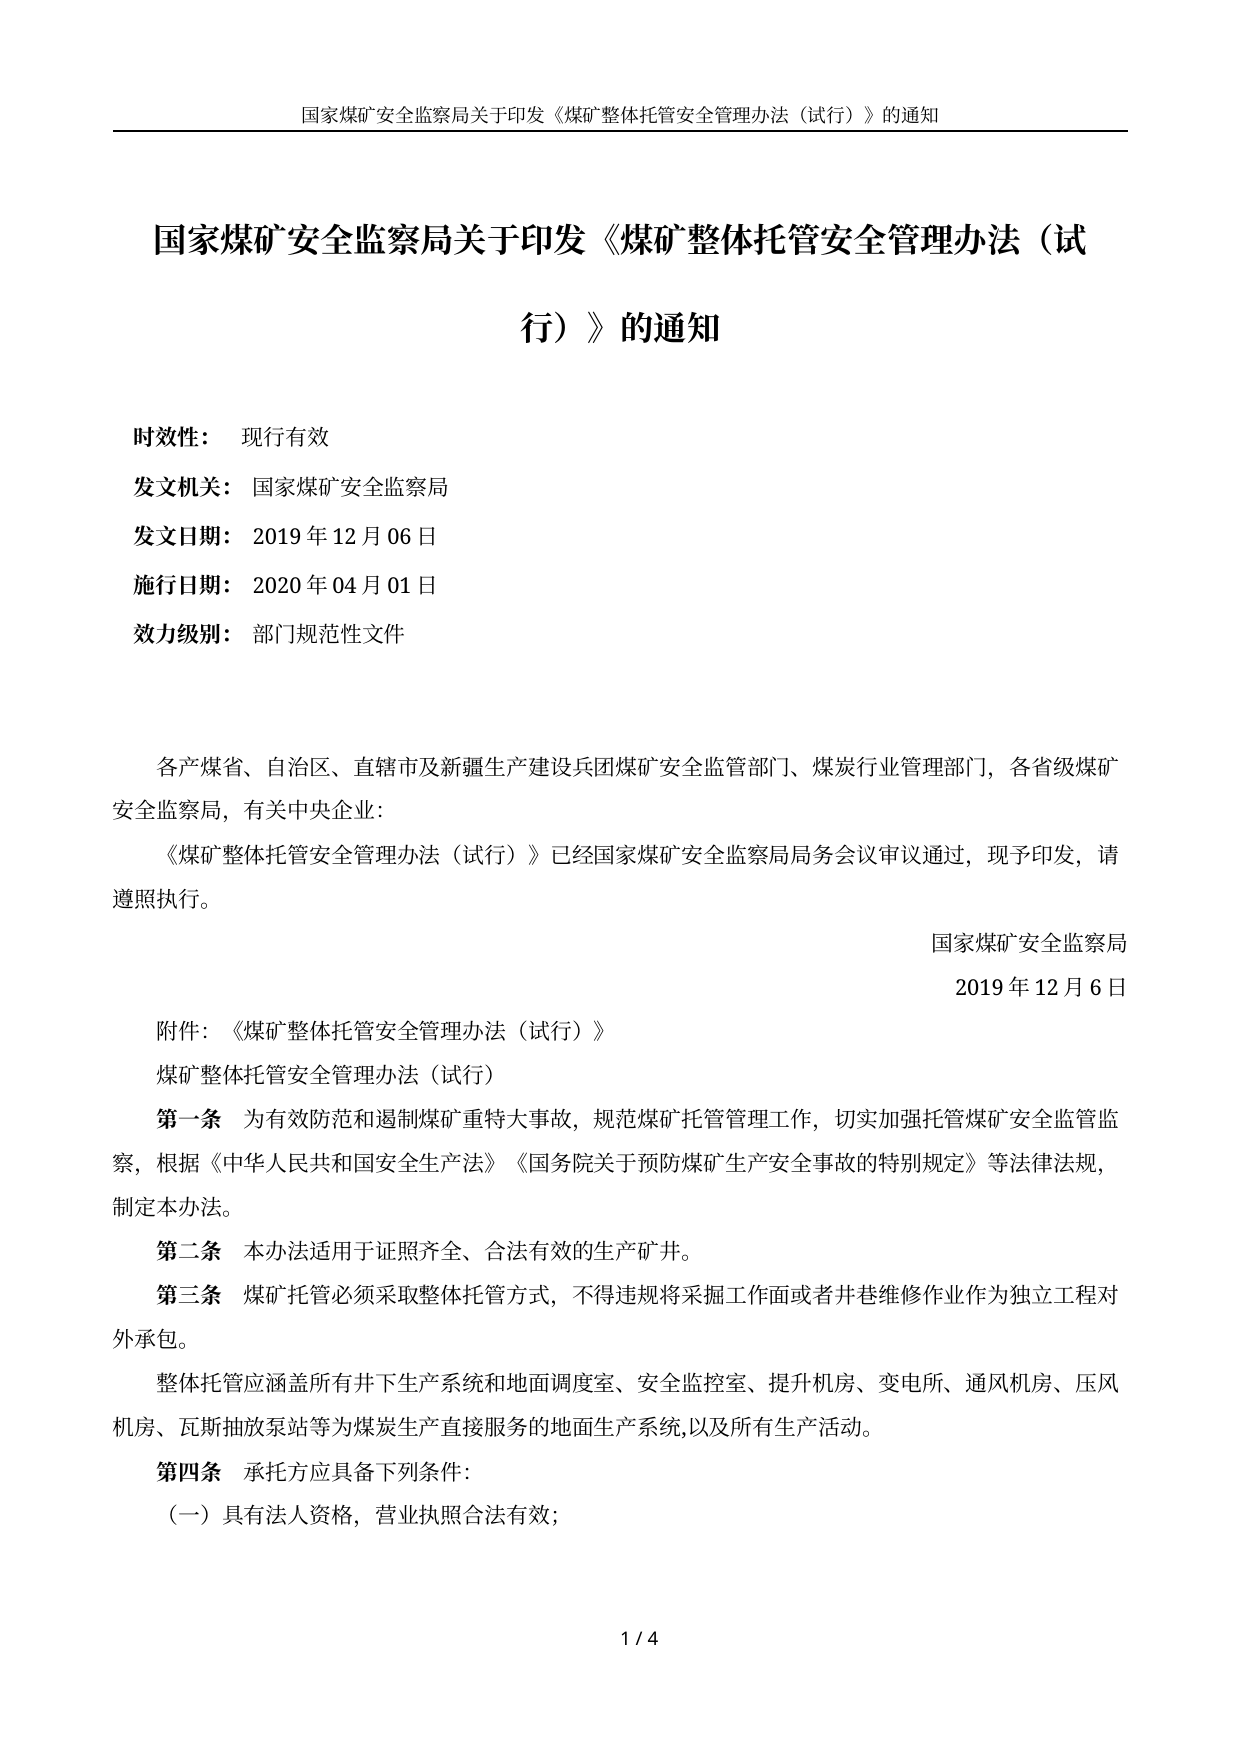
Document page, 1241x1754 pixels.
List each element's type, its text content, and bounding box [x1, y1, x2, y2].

text 第一条 为有效防范和遏制煤矿重特大事故，规范煤矿托管管理工作，切实加强托管煤矿安全监管监察，根据《中华人民共和国安全生产法》《国务院关于预防煤矿生产安全事故的特别规定》等法律法规，制定本办法。 [112, 1096, 1128, 1228]
text 国家煤矿安全监察局关于印发《煤矿整体托管安全管理办法（试行）》的通知 [112, 194, 1128, 370]
text 整体托管应涵盖所有井下生产系统和地面调度室、安全监控室、提升机房、变电所、通风机房、压风机房、瓦斯抽放泵站等为煤炭生产直接服务的地面生产系统,以及所有生产活动。 [112, 1360, 1128, 1448]
text （一）具有法人资格，营业执照合法有效； [112, 1492, 1128, 1537]
text 煤矿整体托管安全管理办法（试行） [112, 1052, 1128, 1096]
text 国家煤矿安全监察局 [112, 920, 1128, 964]
text 各产煤省、自治区、直辖市及新疆生产建设兵团煤矿安全监管部门、煤炭行业管理部门，各省级煤矿安全监察局，有关中央企业： [112, 743, 1128, 832]
text 第二条 本办法适用于证照齐全、合法有效的生产矿井。 [112, 1228, 1128, 1272]
text 附件：《煤矿整体托管安全管理办法（试行）》 [112, 1008, 1128, 1052]
text 2019年12月6日 [112, 964, 1128, 1008]
text 《煤矿整体托管安全管理办法（试行）》已经国家煤矿安全监察局局务会议审议通过，现予印发，请遵照执行。 [112, 832, 1128, 920]
text 第三条 煤矿托管必须采取整体托管方式，不得违规将采掘工作面或者井巷维修作业作为独立工程对外承包。 [112, 1272, 1128, 1360]
text 第四条 承托方应具备下列条件： [112, 1448, 1128, 1492]
